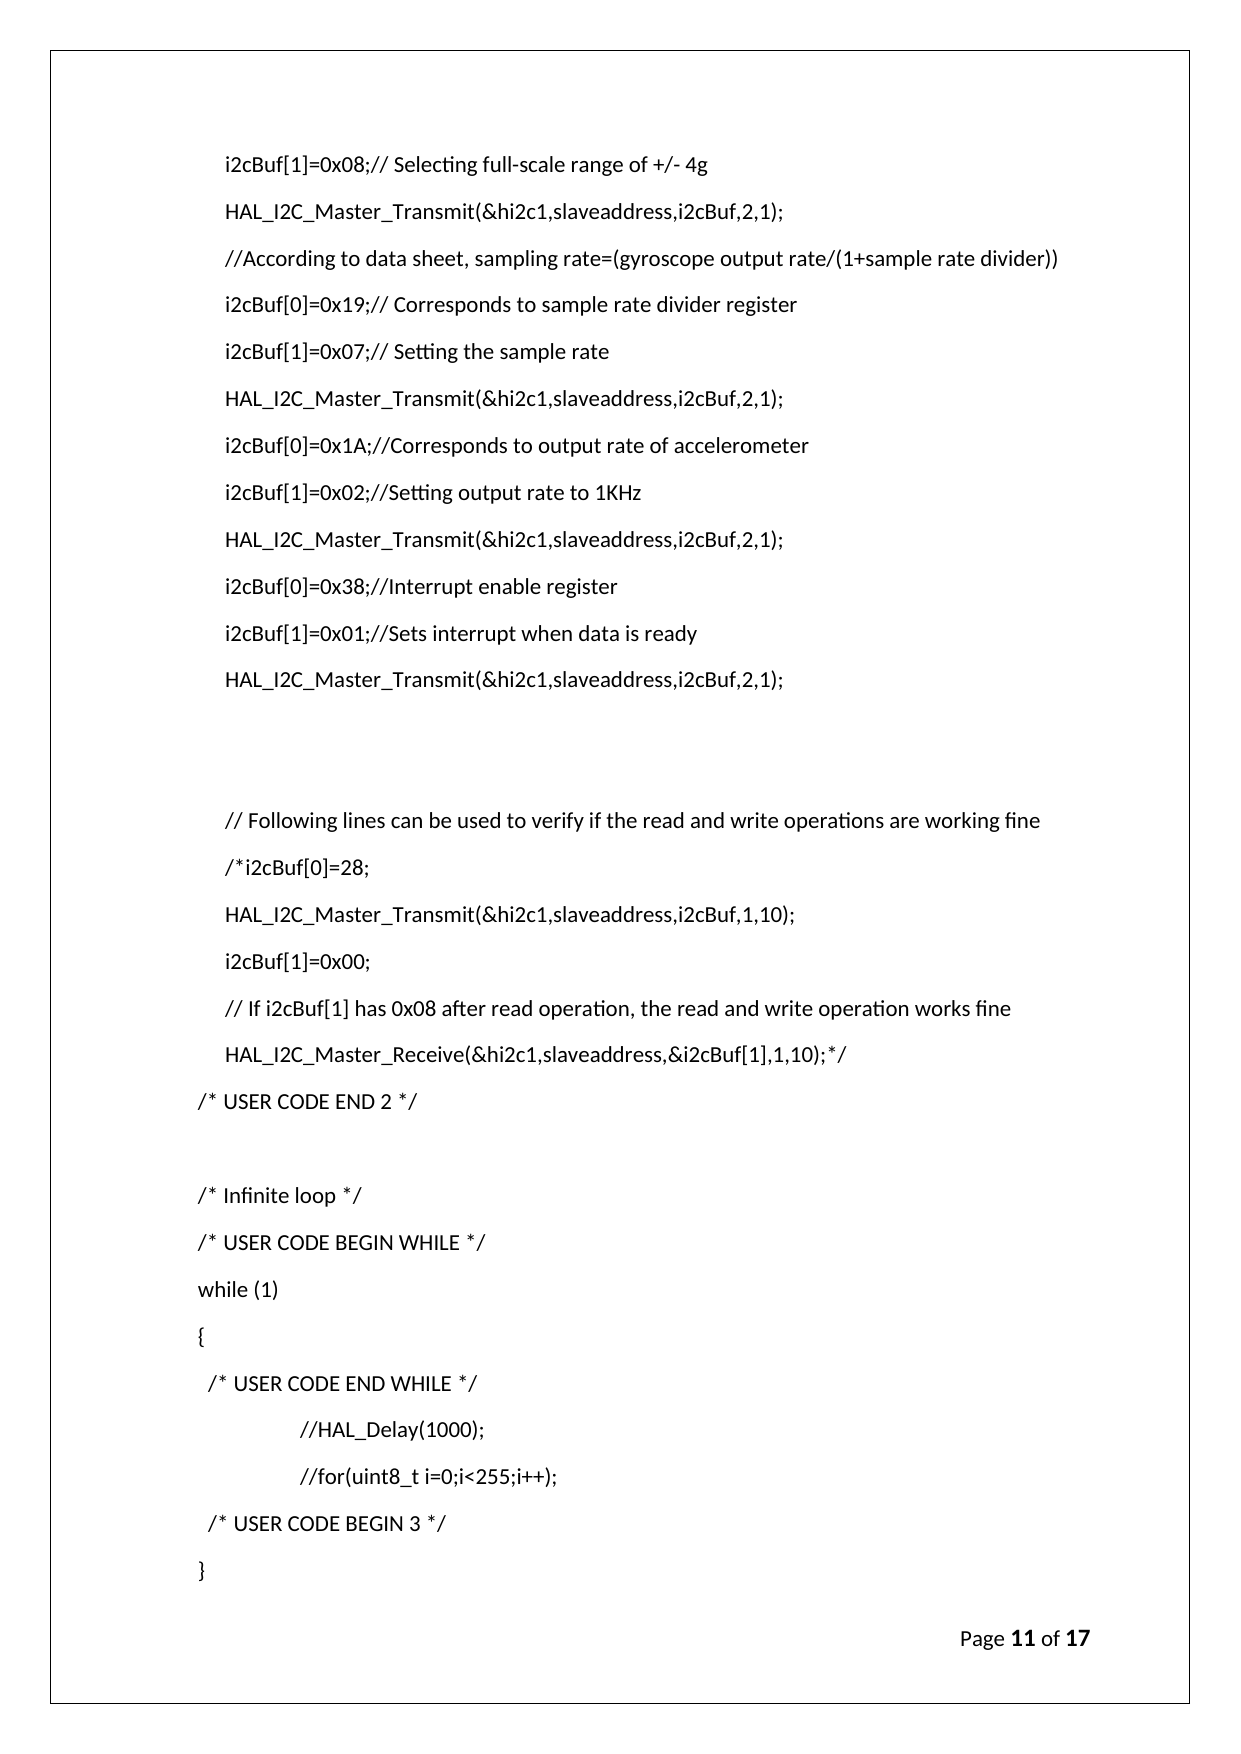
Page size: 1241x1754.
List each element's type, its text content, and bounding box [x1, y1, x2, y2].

text HAL_I2C_Master_Transmit(&hi2c1,slaveaddress,i2cBuf,2,1); [187, 384, 1090, 412]
text i2cBuf[1]=0x00; [187, 947, 1090, 975]
text i2cBuf[0]=0x38;//Interrupt enable register [187, 572, 1090, 600]
text } [187, 1556, 1090, 1584]
text i2cBuf[1]=0x07;// Setting the sample rate [187, 337, 1090, 366]
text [187, 197, 1090, 225]
text /* USER CODE END 2 */ [187, 1087, 1090, 1116]
text i2cBuf[1]=0x02;//Setting output rate to 1KHz [187, 478, 1090, 506]
text HAL_I2C_Master_Transmit(&hi2c1,slaveaddress,i2cBuf,2,1); [187, 666, 1090, 694]
text { [187, 1322, 1090, 1350]
text while (1) [187, 1275, 1090, 1303]
text /* USER CODE BEGIN WHILE */ [187, 1228, 1090, 1256]
text /* USER CODE END WHILE */ [187, 1369, 1090, 1397]
text i2cBuf[0]=0x19;// Corresponds to sample rate divider register [187, 291, 1090, 319]
text //for(uint8_t i=0;i<255;i++); [187, 1462, 1090, 1491]
text i2cBuf[1]=0x01;//Sets interrupt when data is ready [187, 619, 1090, 647]
text HAL_I2C_Master_Transmit(&hi2c1,slaveaddress,i2cBuf,1,10); [187, 900, 1090, 928]
text //According to data sheet, sampling rate=(gyroscope output rate/(1+sample rate divider)) [187, 244, 1090, 272]
text i2cBuf[0]=0x1A;//Corresponds to output rate of accelerometer [187, 431, 1090, 459]
text /*i2cBuf[0]=28; [187, 853, 1090, 881]
text //HAL_Delay(1000); [187, 1416, 1090, 1444]
text HAL_I2C_Master_Transmit(&hi2c1,slaveaddress,i2cBuf,2,1); [187, 525, 1090, 553]
text // If i2cBuf[1] has 0x08 after read operation, the read and write operation works fine [187, 994, 1090, 1022]
text // Following lines can be used to verify if the read and write operations are working fine [187, 806, 1090, 834]
text HAL_I2C_Master_Receive(&hi2c1,slaveaddress,&i2cBuf[1],1,10);*/ [187, 1041, 1090, 1069]
text i2cBuf[1]=0x08;// Selecting full-scale range of +/- 4g [187, 150, 1090, 178]
text /* Infinite loop */ [187, 1181, 1090, 1209]
text /* USER CODE BEGIN 3 */ [187, 1509, 1090, 1537]
